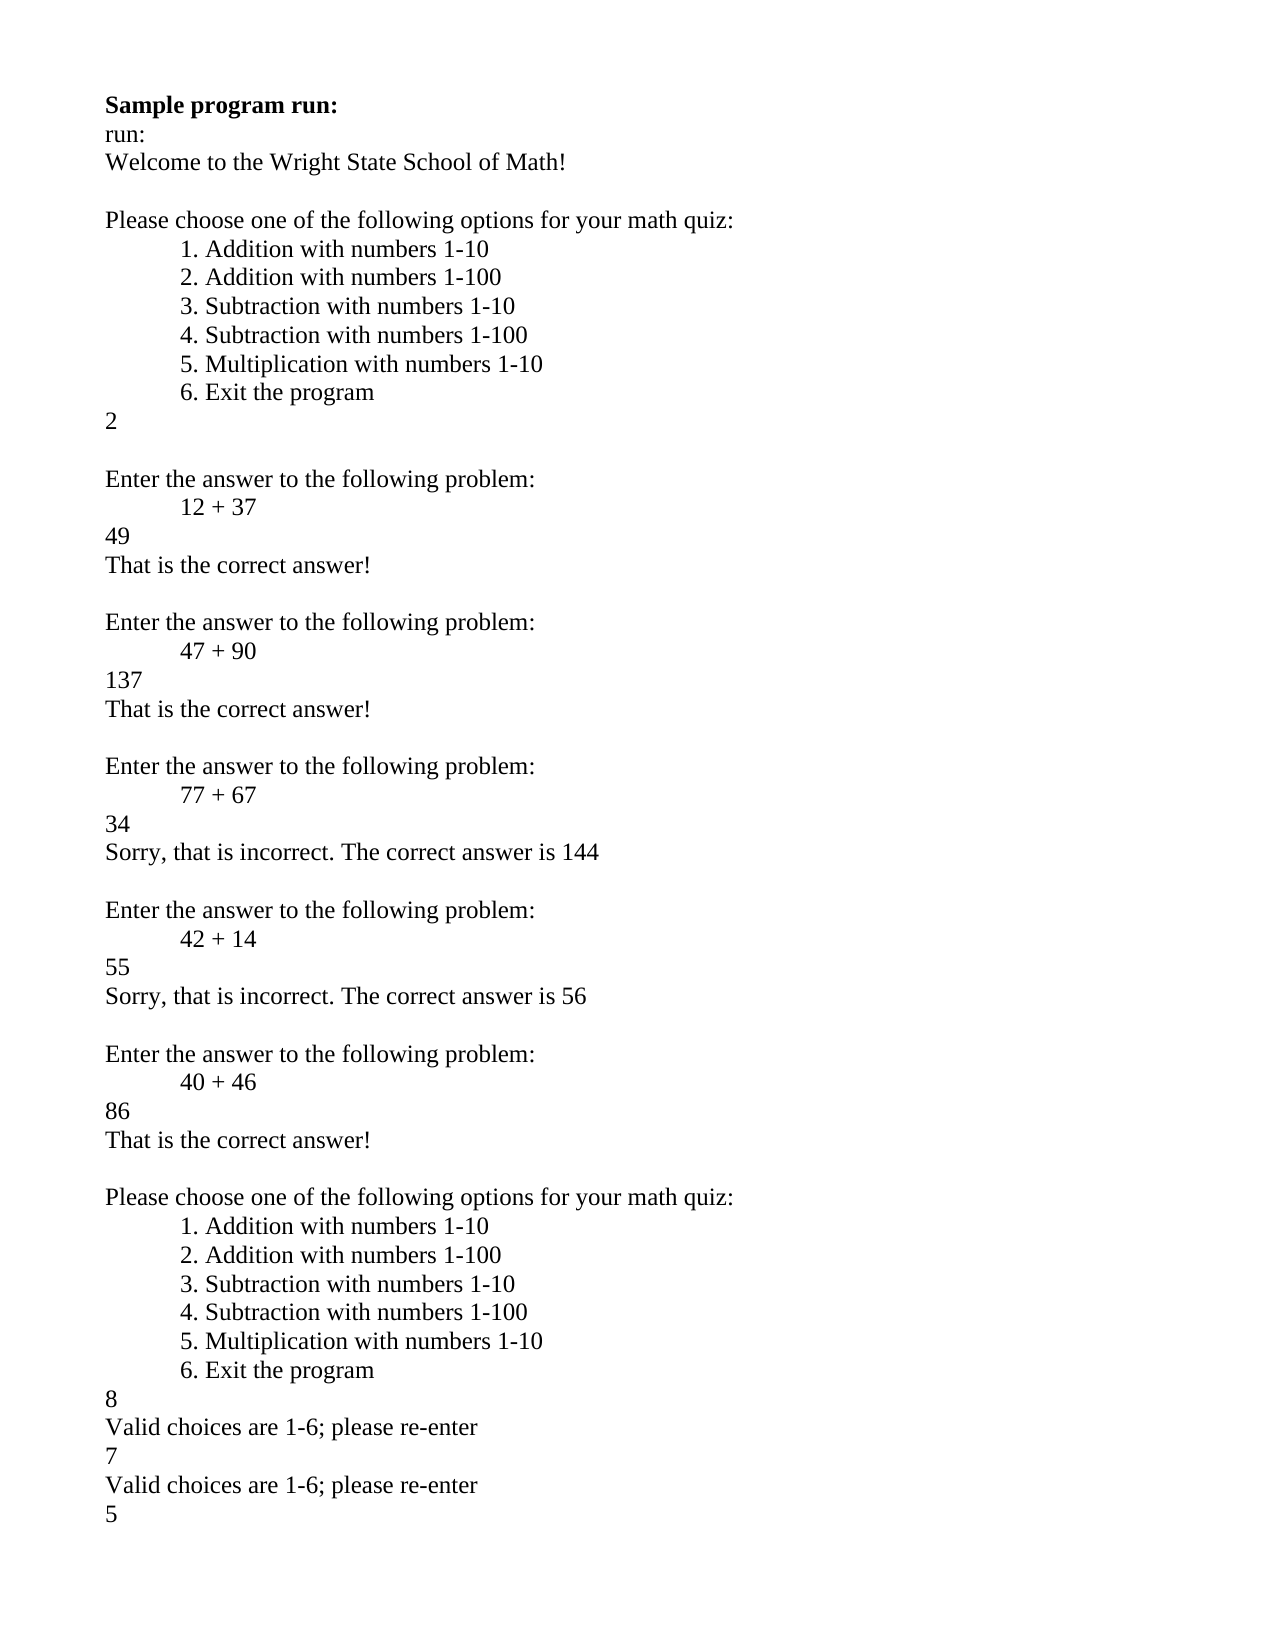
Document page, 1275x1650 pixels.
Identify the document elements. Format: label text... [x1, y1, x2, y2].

text 3. Subtraction with numbers 1-10 [105, 1269, 1170, 1297]
text 5. Multiplication with numbers 1-10 [105, 349, 1170, 377]
text Enter the answer to the following problem: [105, 1039, 1170, 1067]
text 77 + 67 [105, 780, 1170, 809]
text 12 + 37 [105, 492, 1170, 521]
text 4. Subtraction with numbers 1-100 [105, 320, 1170, 349]
text Please choose one of the following options for your math quiz: [105, 205, 1170, 234]
text Sorry, that is incorrect. The correct answer is 56 [105, 981, 1170, 1010]
text Please choose one of the following options for your math quiz: [105, 1182, 1170, 1211]
text run: [105, 119, 1170, 147]
text 42 + 14 [105, 924, 1170, 952]
text Enter the answer to the following problem: [105, 607, 1170, 636]
text 55 [105, 952, 1170, 981]
text That is the correct answer! [105, 1125, 1170, 1154]
text 137 [105, 665, 1170, 694]
text Valid choices are 1-6; please re-enter [105, 1412, 1170, 1441]
text 5. Multiplication with numbers 1-10 [105, 1326, 1170, 1355]
text 1. Addition with numbers 1-10 [105, 234, 1170, 262]
text 6. Exit the program [105, 1355, 1170, 1384]
text 34 [105, 809, 1170, 837]
text Enter the answer to the following problem: [105, 464, 1170, 492]
text That is the correct answer! [105, 550, 1170, 579]
text That is the correct answer! [105, 694, 1170, 722]
text Enter the answer to the following problem: [105, 895, 1170, 924]
text 1. Addition with numbers 1-10 [105, 1211, 1170, 1240]
text 47 + 90 [105, 636, 1170, 665]
text 4. Subtraction with numbers 1-100 [105, 1297, 1170, 1326]
text Welcome to the Wright State School of Math! [105, 147, 1170, 176]
text 86 [105, 1096, 1170, 1125]
text 3. Subtraction with numbers 1-10 [105, 291, 1170, 320]
text 7 [105, 1441, 1170, 1470]
text 6. Exit the program [105, 377, 1170, 406]
text 2. Addition with numbers 1-100 [105, 262, 1170, 291]
text 5 [105, 1499, 1170, 1527]
text Sample program run: [105, 90, 1170, 119]
text Valid choices are 1-6; please re-enter [105, 1470, 1170, 1499]
text Enter the answer to the following problem: [105, 751, 1170, 780]
text 40 + 46 [105, 1067, 1170, 1096]
text 2 [105, 406, 1170, 435]
text 49 [105, 521, 1170, 550]
text 2. Addition with numbers 1-100 [105, 1240, 1170, 1269]
text 8 [105, 1384, 1170, 1412]
text Sorry, that is incorrect. The correct answer is 144 [105, 837, 1170, 866]
